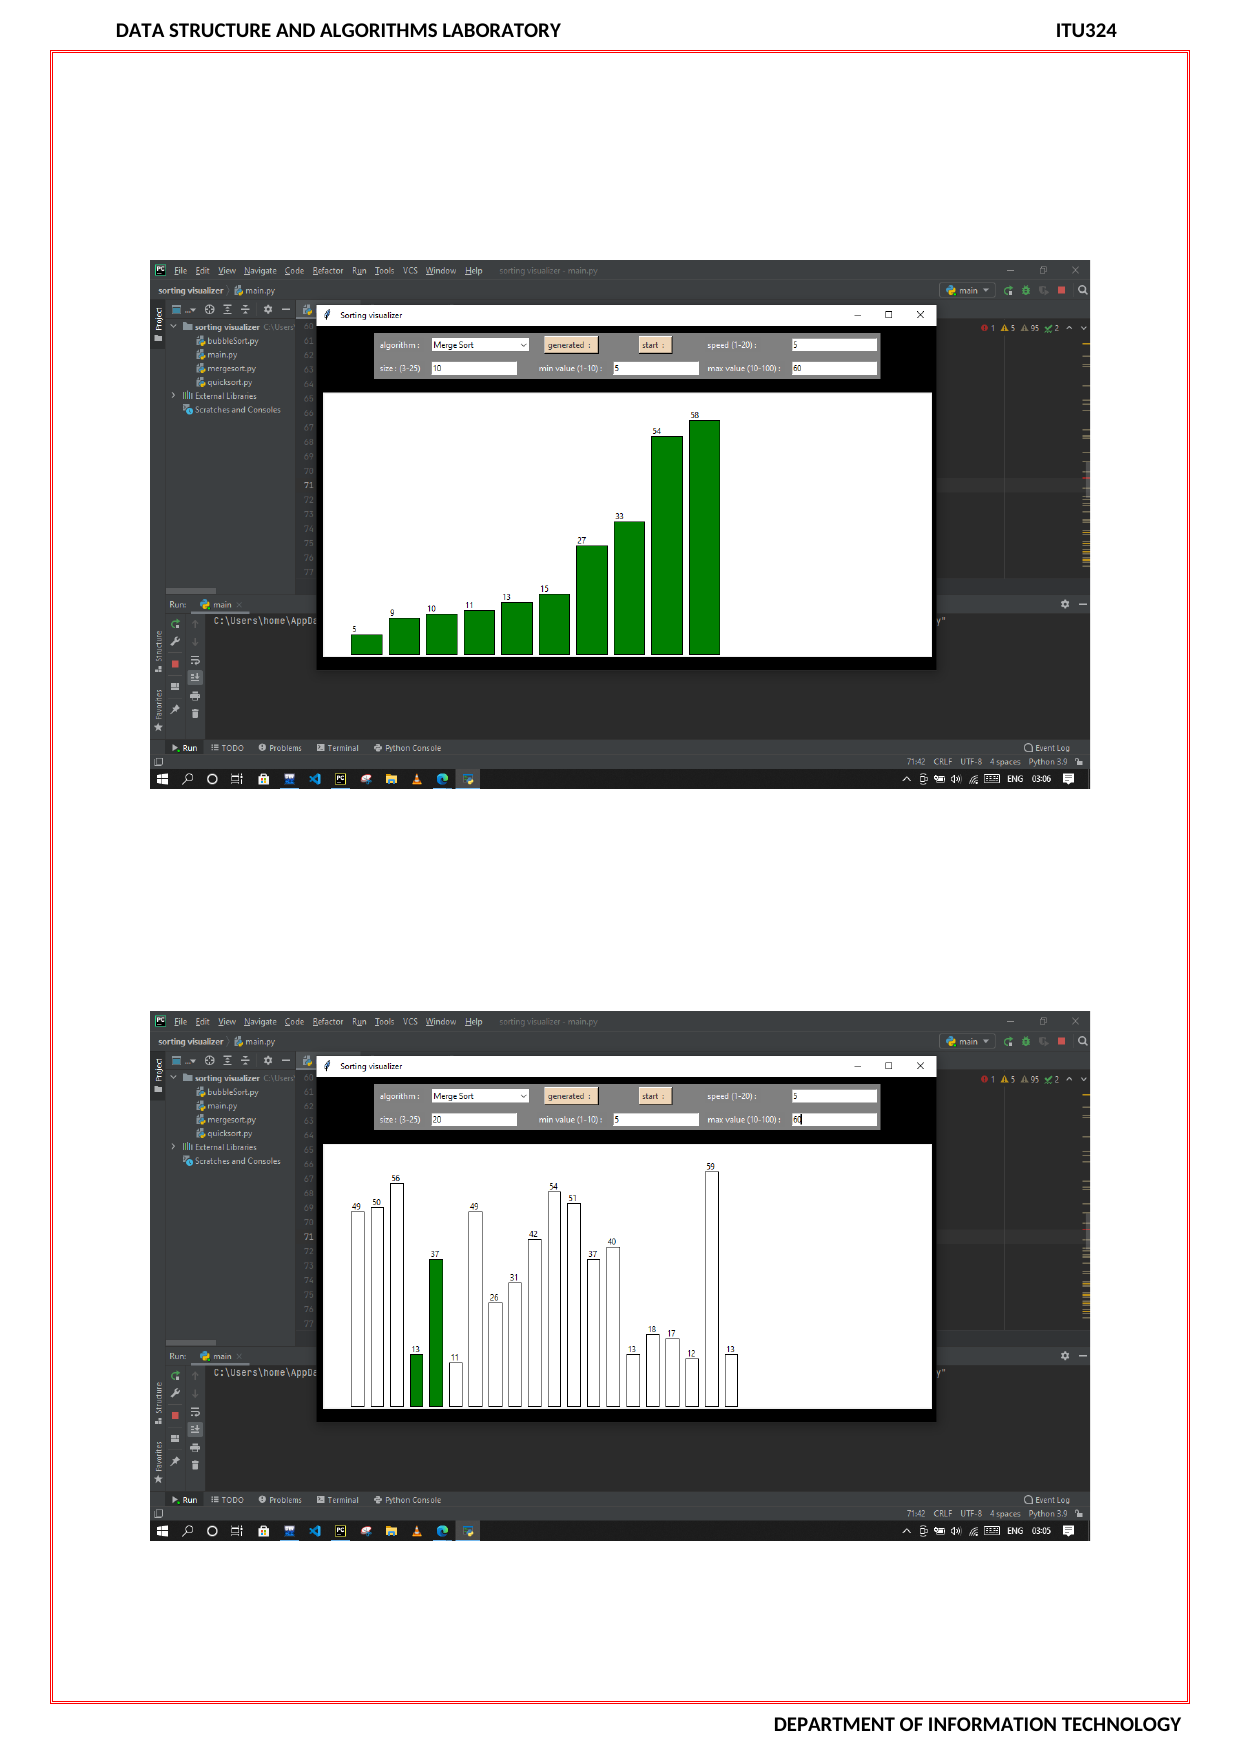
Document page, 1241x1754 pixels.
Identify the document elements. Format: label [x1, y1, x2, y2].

picture [150, 1011, 1091, 1541]
picture [150, 260, 1091, 789]
